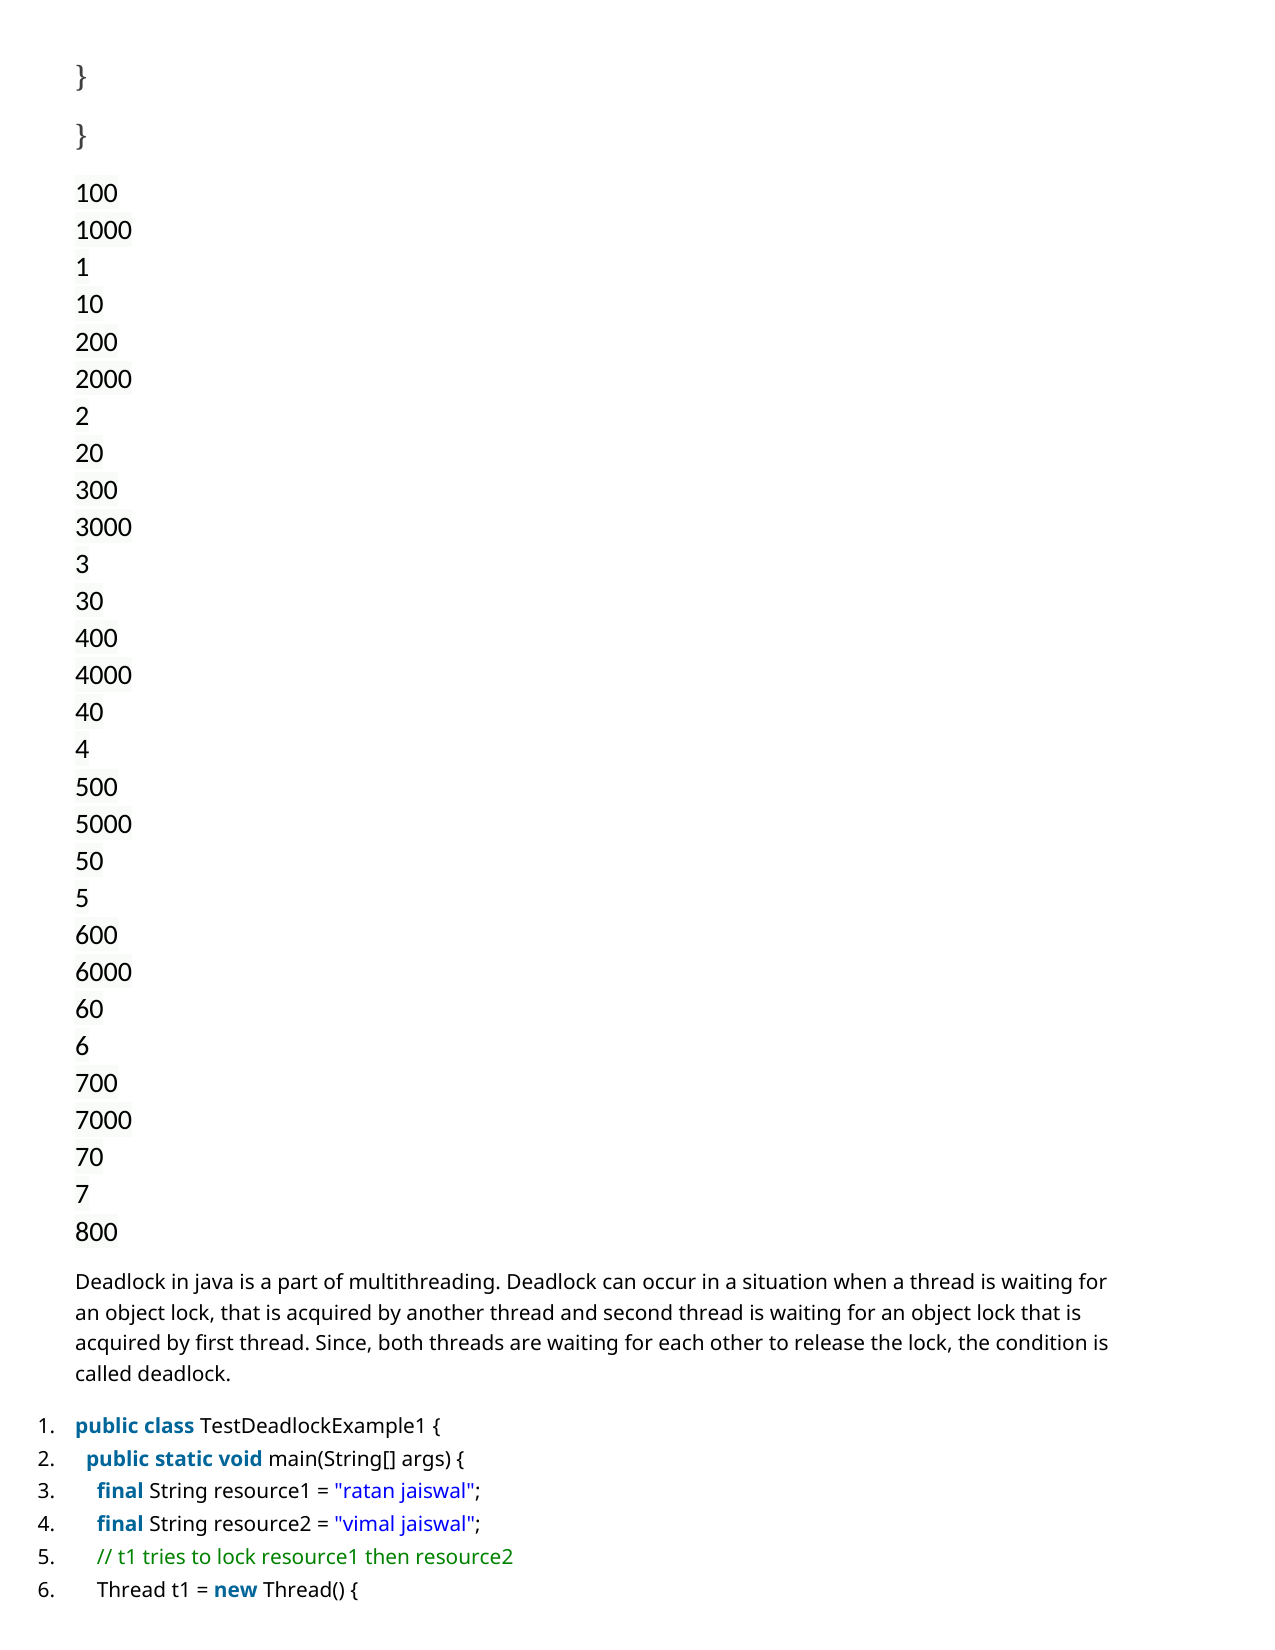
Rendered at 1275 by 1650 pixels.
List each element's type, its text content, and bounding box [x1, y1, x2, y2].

text 100 1000 1 10 200 2000 2 20 300 3000 3 30 400 4000 40 4 500 5000 50 5 600 6000 60 6 700 7000 70 7 800 [75, 175, 1125, 1248]
list final String resource2 = "vimal jaiswal"; [37, 1505, 1125, 1538]
text } [75, 56, 1125, 96]
list final String resource1 = "ratan jaiswal"; [37, 1472, 1125, 1505]
list // t1 tries to lock resource1 then resource2 [37, 1538, 1125, 1571]
text } [75, 116, 1125, 155]
list public static void main(String[] args) { [37, 1439, 1125, 1472]
list public class TestDeadlockExample1 { [37, 1406, 1125, 1439]
list Thread t1 = new Thread() { [37, 1571, 1125, 1603]
text Deadlock in java is a part of multithreading. Deadlock can occur in a situation when a thread is waiting for an object lock, that is acquired by another thread and second thread is waiting for an object lock that is acquired by first thread. Since, both threads are waiting for each other to release the lock, the condition is called deadlock. [75, 1267, 1125, 1388]
